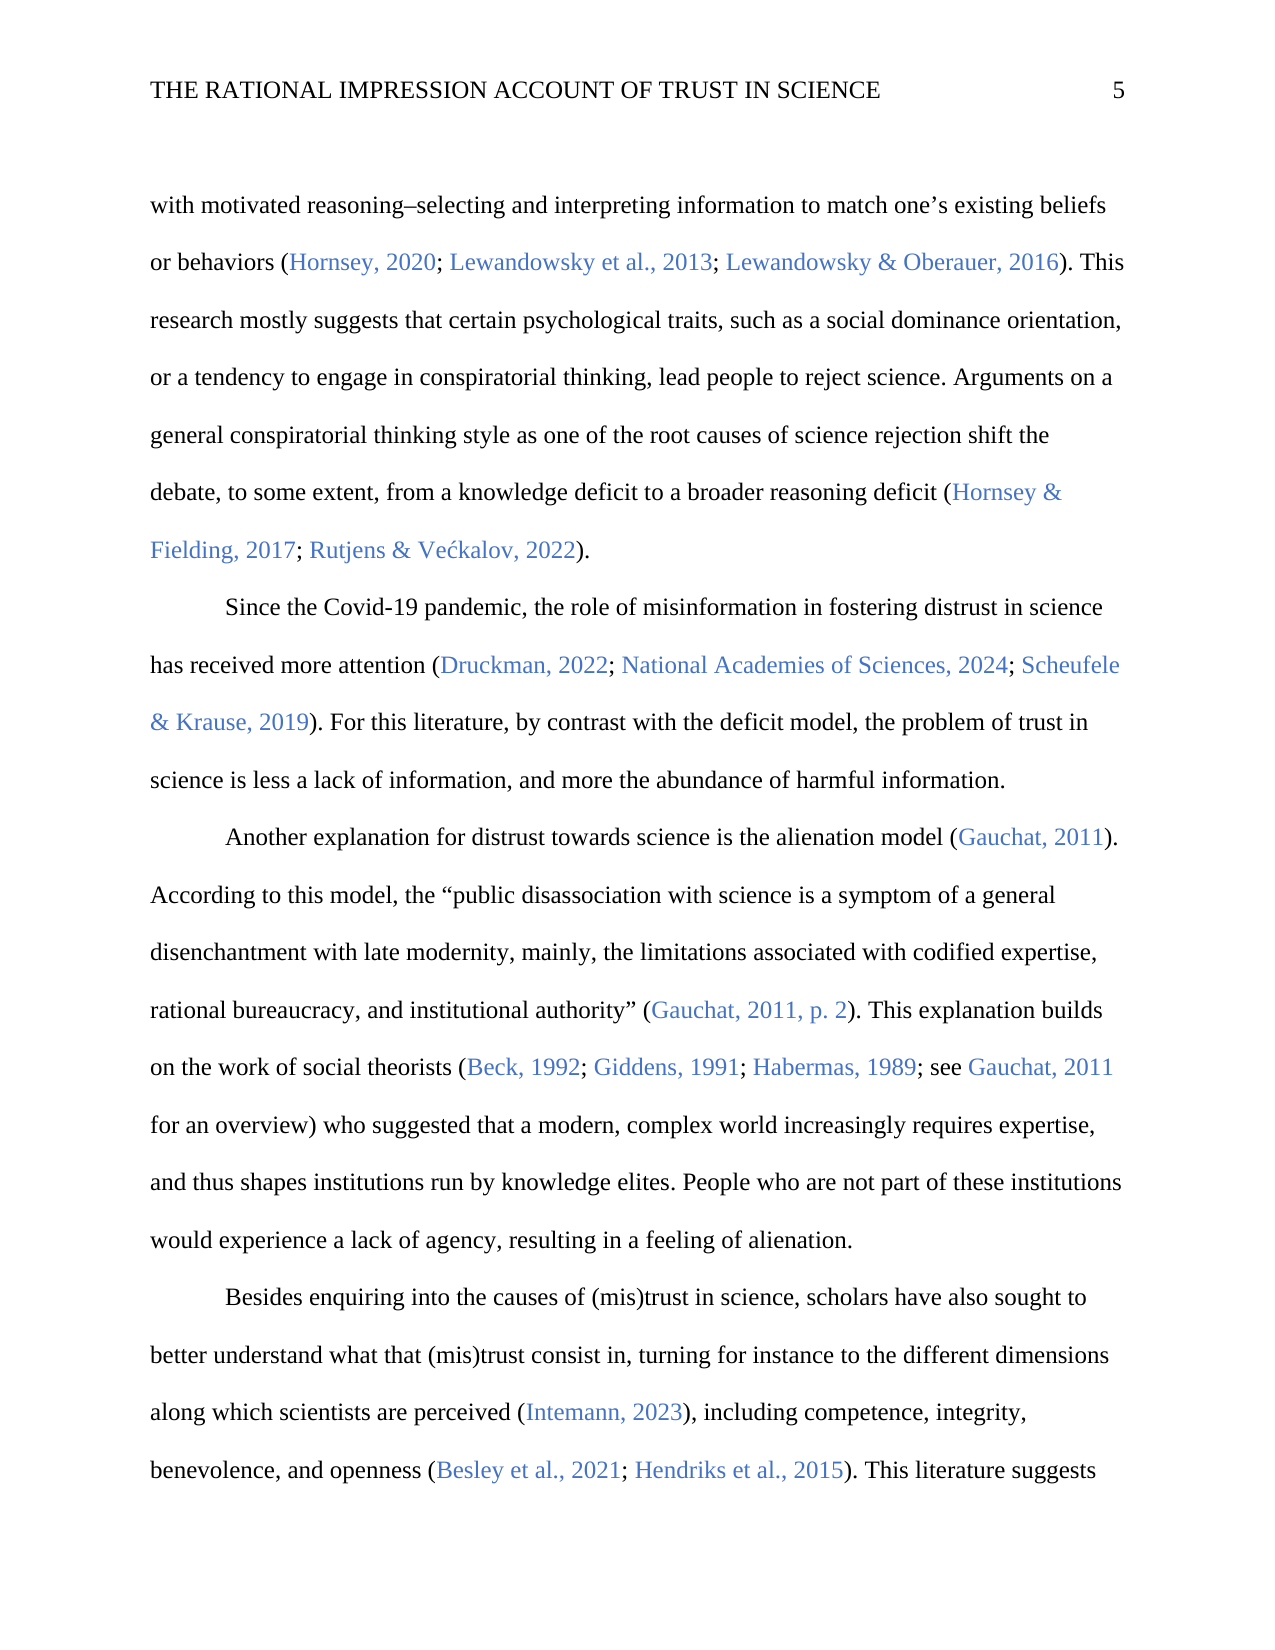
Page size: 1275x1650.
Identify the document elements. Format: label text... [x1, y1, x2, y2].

text Another explanation for distrust towards science is the alienation model (Gauchat, 2011). According to this model, the “public disassociation with science is a symptom of a general disenchantment with late modernity, mainly, the limitations associated with codified expertise, rational bureaucracy, and institutional authority” (Gauchat, 2011, p. 2). This explanation builds on the work of social theorists (Beck, 1992; Giddens, 1991; Habermas, 1989; see Gauchat, 2011 for an overview) who suggested that a modern, complex world increasingly requires expertise, and thus shapes institutions run by knowledge elites. People who are not part of these institutions would experience a lack of agency, resulting in a feeling of alienation. [150, 822, 1125, 1254]
text Since the Covid-19 pandemic, the role of misinformation in fostering distrust in science has received more attention (Druckman, 2022; National Academies of Sciences, 2024; Scheufele & Krause, 2019). For this literature, by contrast with the deficit model, the problem of trust in science is less a lack of information, and more the abundance of harmful information. [150, 592, 1125, 794]
